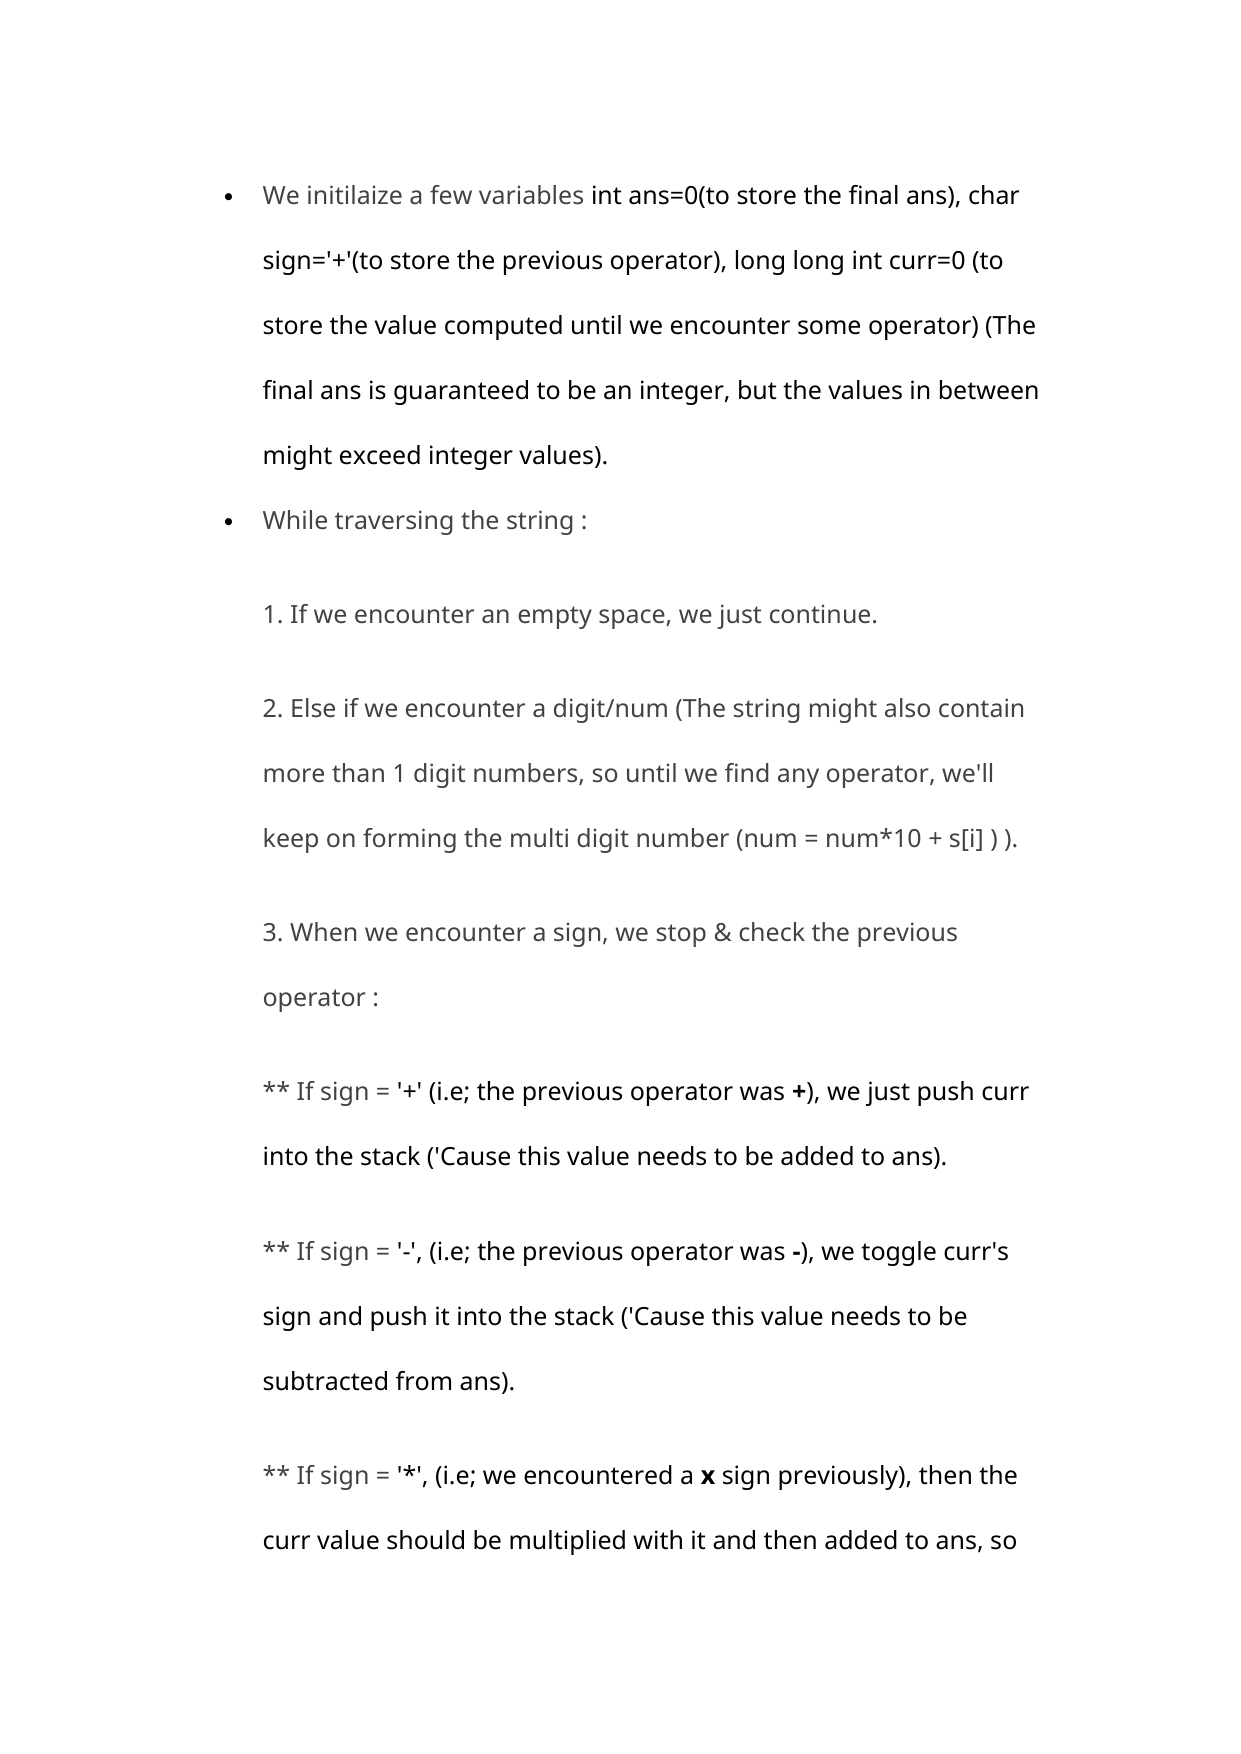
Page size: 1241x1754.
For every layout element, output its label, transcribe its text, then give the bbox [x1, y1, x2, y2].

text 2. Else if we encounter a digit/num (The string might also contain more than 1 digit numbers, so until we find any operator, we'll keep on forming the multi digit number (num = num*10 + s[i] ) ). [262, 675, 1053, 870]
text ** If sign = '+' (i.e; the previous operator was +), we just push curr into the stack ('Cause this value needs to be added to ans). [262, 1059, 1053, 1189]
text 1. If we encounter an empty space, we just continue. [262, 581, 1053, 646]
list While traversing the string : [225, 487, 1053, 552]
text 3. When we encounter a sign, we stop & check the previous operator : [262, 899, 1053, 1029]
list We initilaize a few variables int ans=0(to store the final ans), char sign='+'(to store the previous operator), long long int curr=0 (to store the value computed until we encounter some operator) (The final ans is guaranteed to be an integer, but the values in between might exceed integer values). [225, 162, 1053, 487]
text ** If sign = '-', (i.e; the previous operator was -), we toggle curr's sign and push it into the stack ('Cause this value needs to be subtracted from ans). [262, 1218, 1053, 1413]
